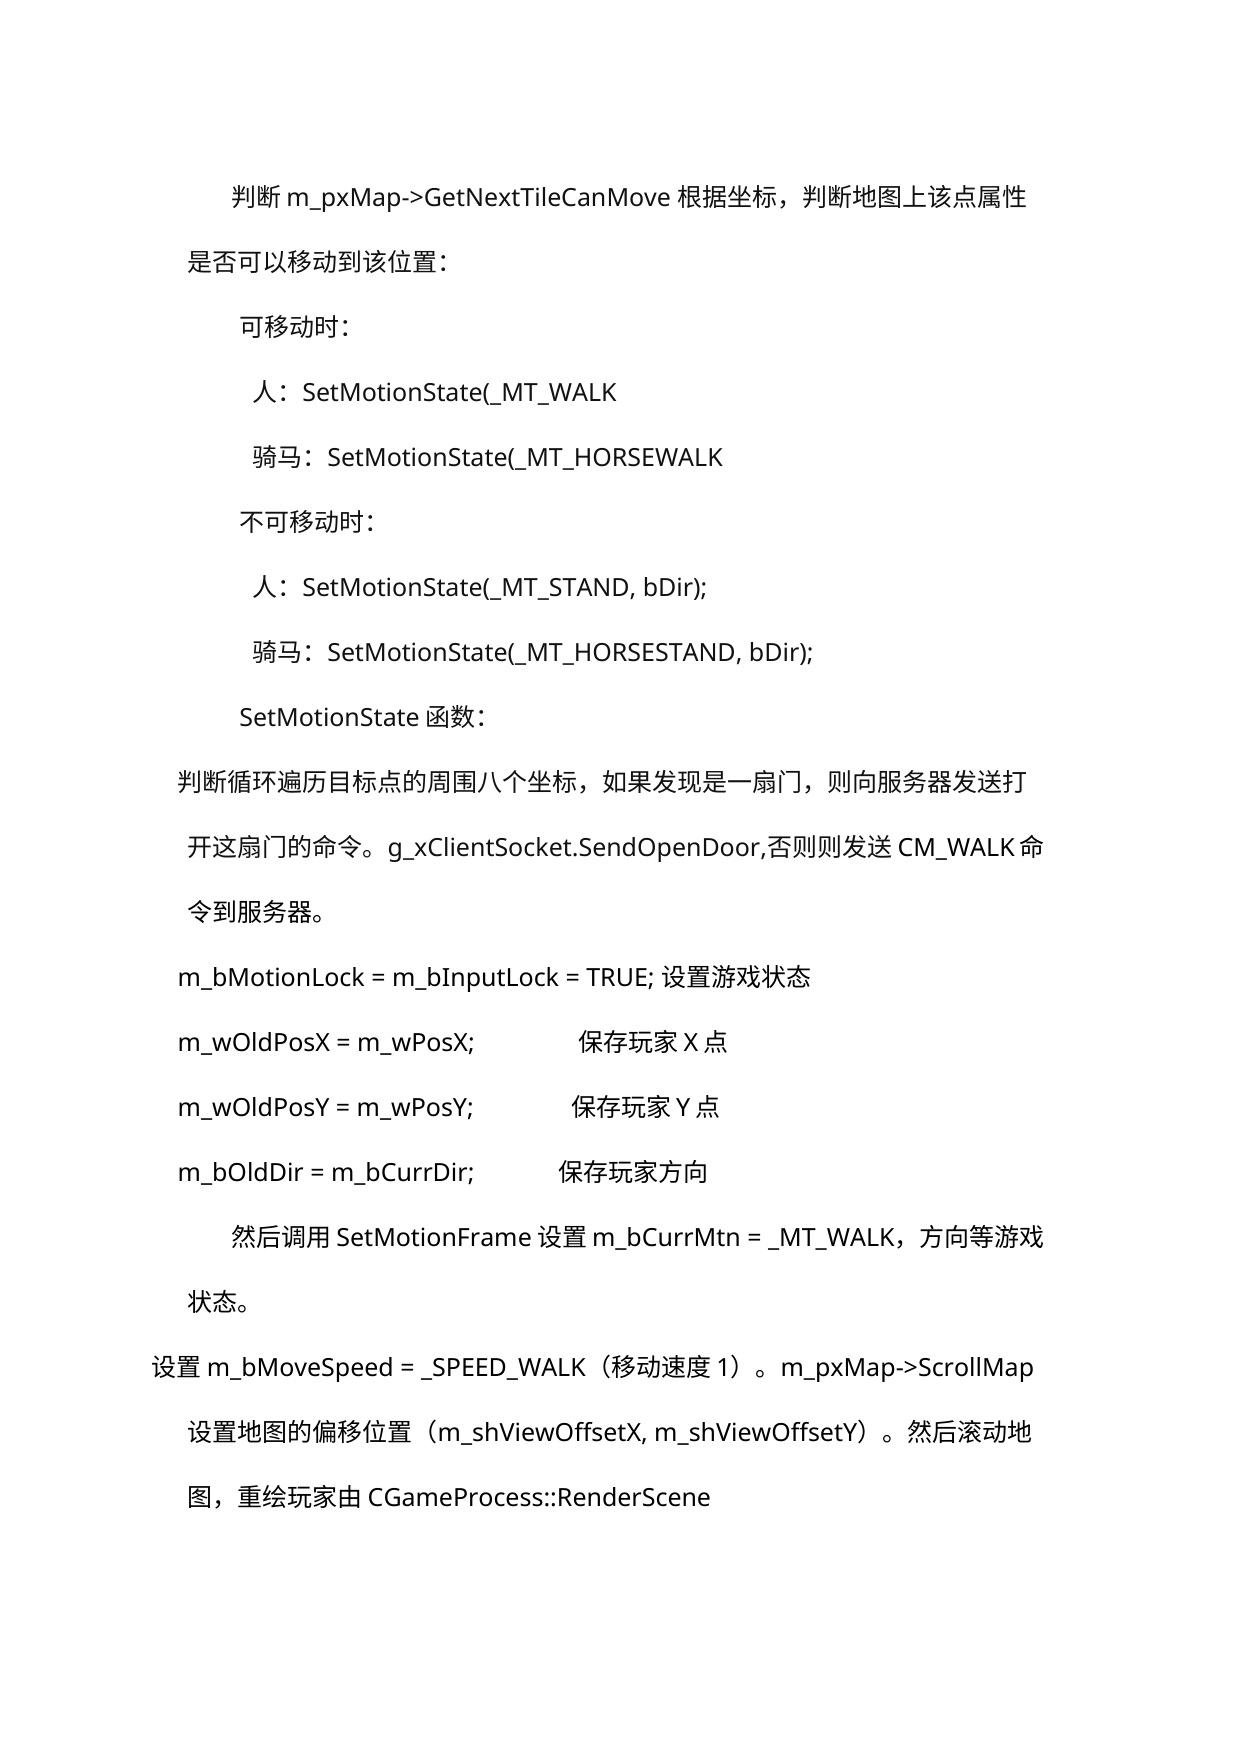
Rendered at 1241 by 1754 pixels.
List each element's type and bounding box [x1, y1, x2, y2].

table_header [186, 162, 1051, 1530]
